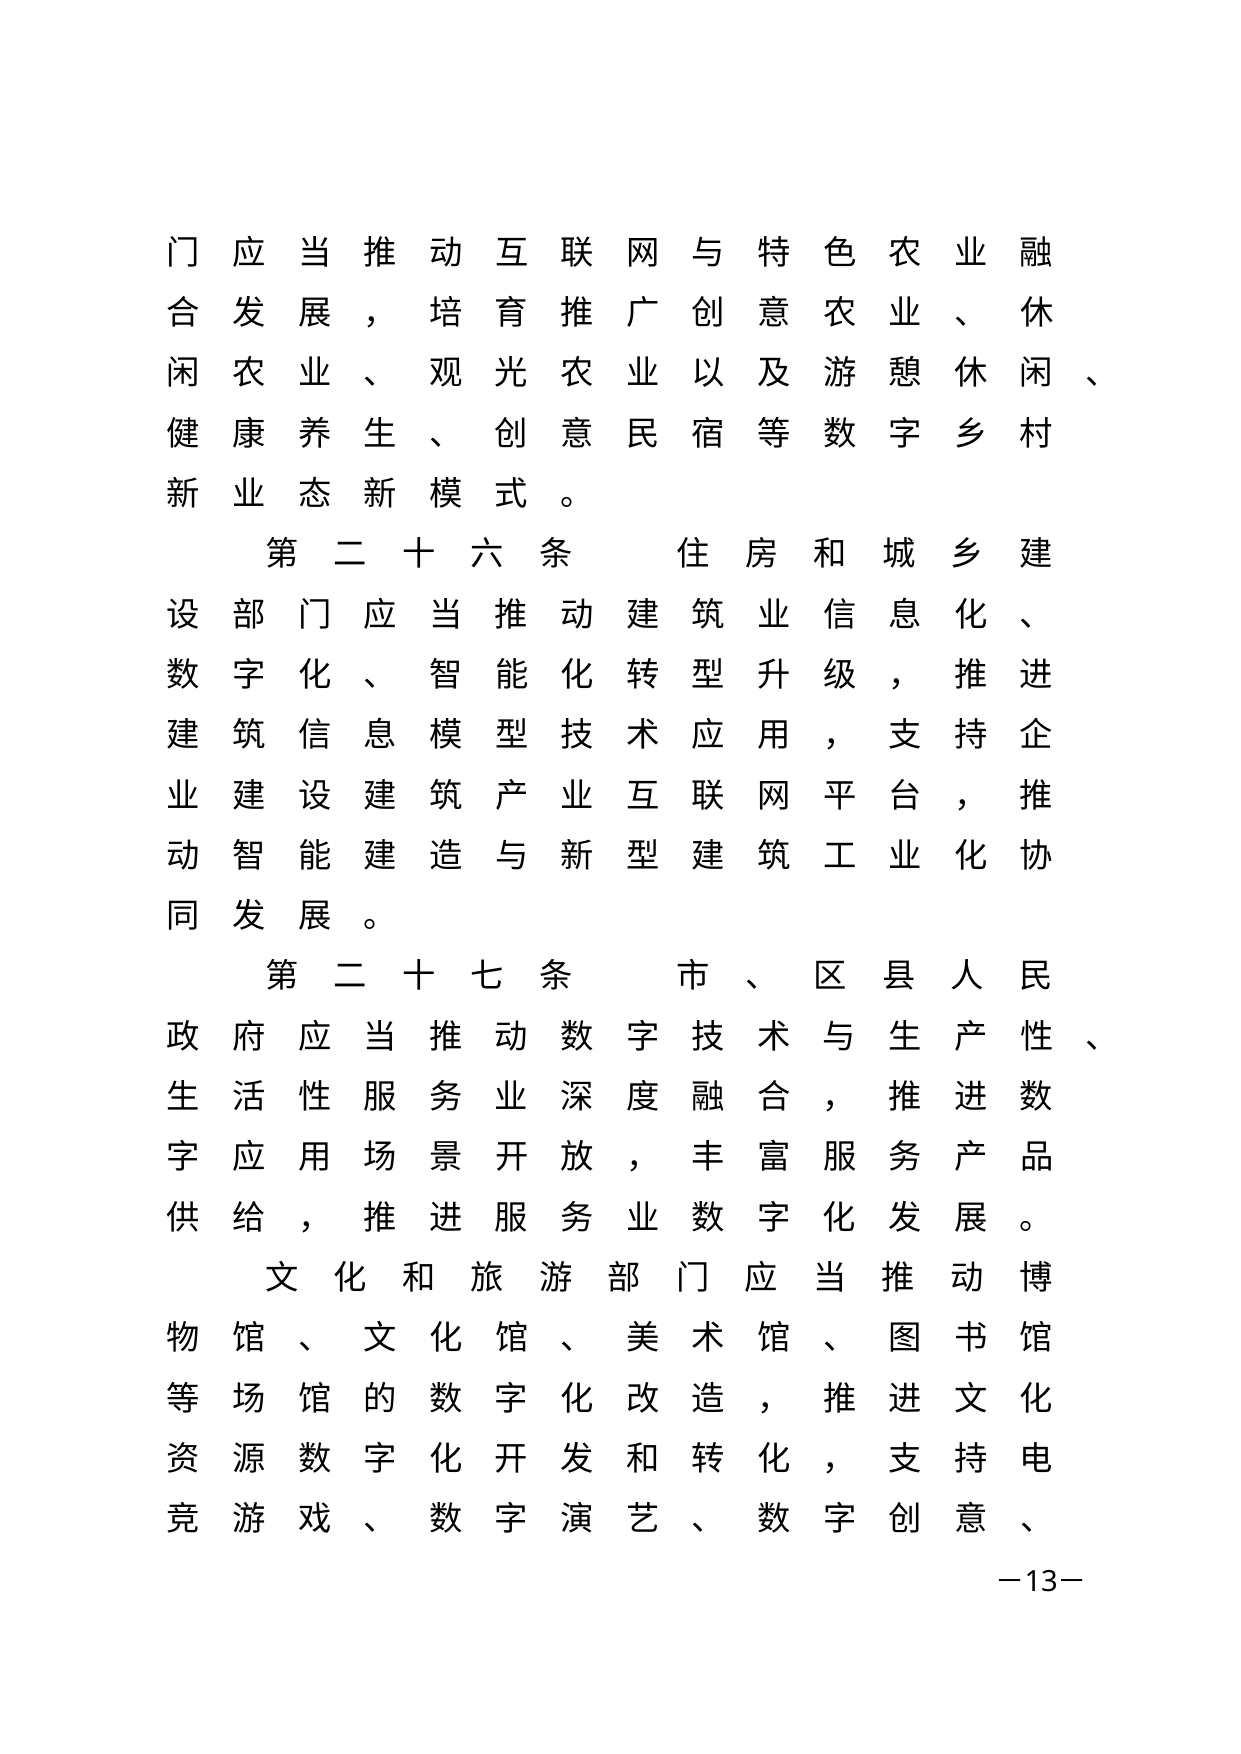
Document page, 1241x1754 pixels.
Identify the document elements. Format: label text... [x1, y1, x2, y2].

text 第二十六条 住房和城乡建设部门应当推动建筑业信息化、数字化、智能化转型升级，推进建筑信息模型技术应用，支持企业建设建筑产业互联网平台，推动智能建造与新型建筑工业化协同发展。 [167, 521, 1085, 943]
text 农业农村、文化和旅游等部门应当推动互联网与特色农业融合发展，培育推广创意农业、休闲农业、观光农业以及游憩休闲、健康养生、创意民宿等数字乡村新业态新模式。 [167, 219, 1085, 521]
text 第二十七条 市、区县人民政府应当推动数字技术与生产性、生活性服务业深度融合，推进数字应用场景开放，丰富服务产品供给，推进服务业数字化发展。 [167, 943, 1085, 1245]
text 文化和旅游部门应当推动博物馆、文化馆、美术馆、图书馆等场馆的数字化改造，推进文化资源数字化开发和转化，支持电竞游戏、数字演艺、数字创意、数字艺术、数字娱乐等新型文化产业发展，鼓励创作具有泉城特色的优质数字文化产品。 [167, 1245, 1085, 1546]
